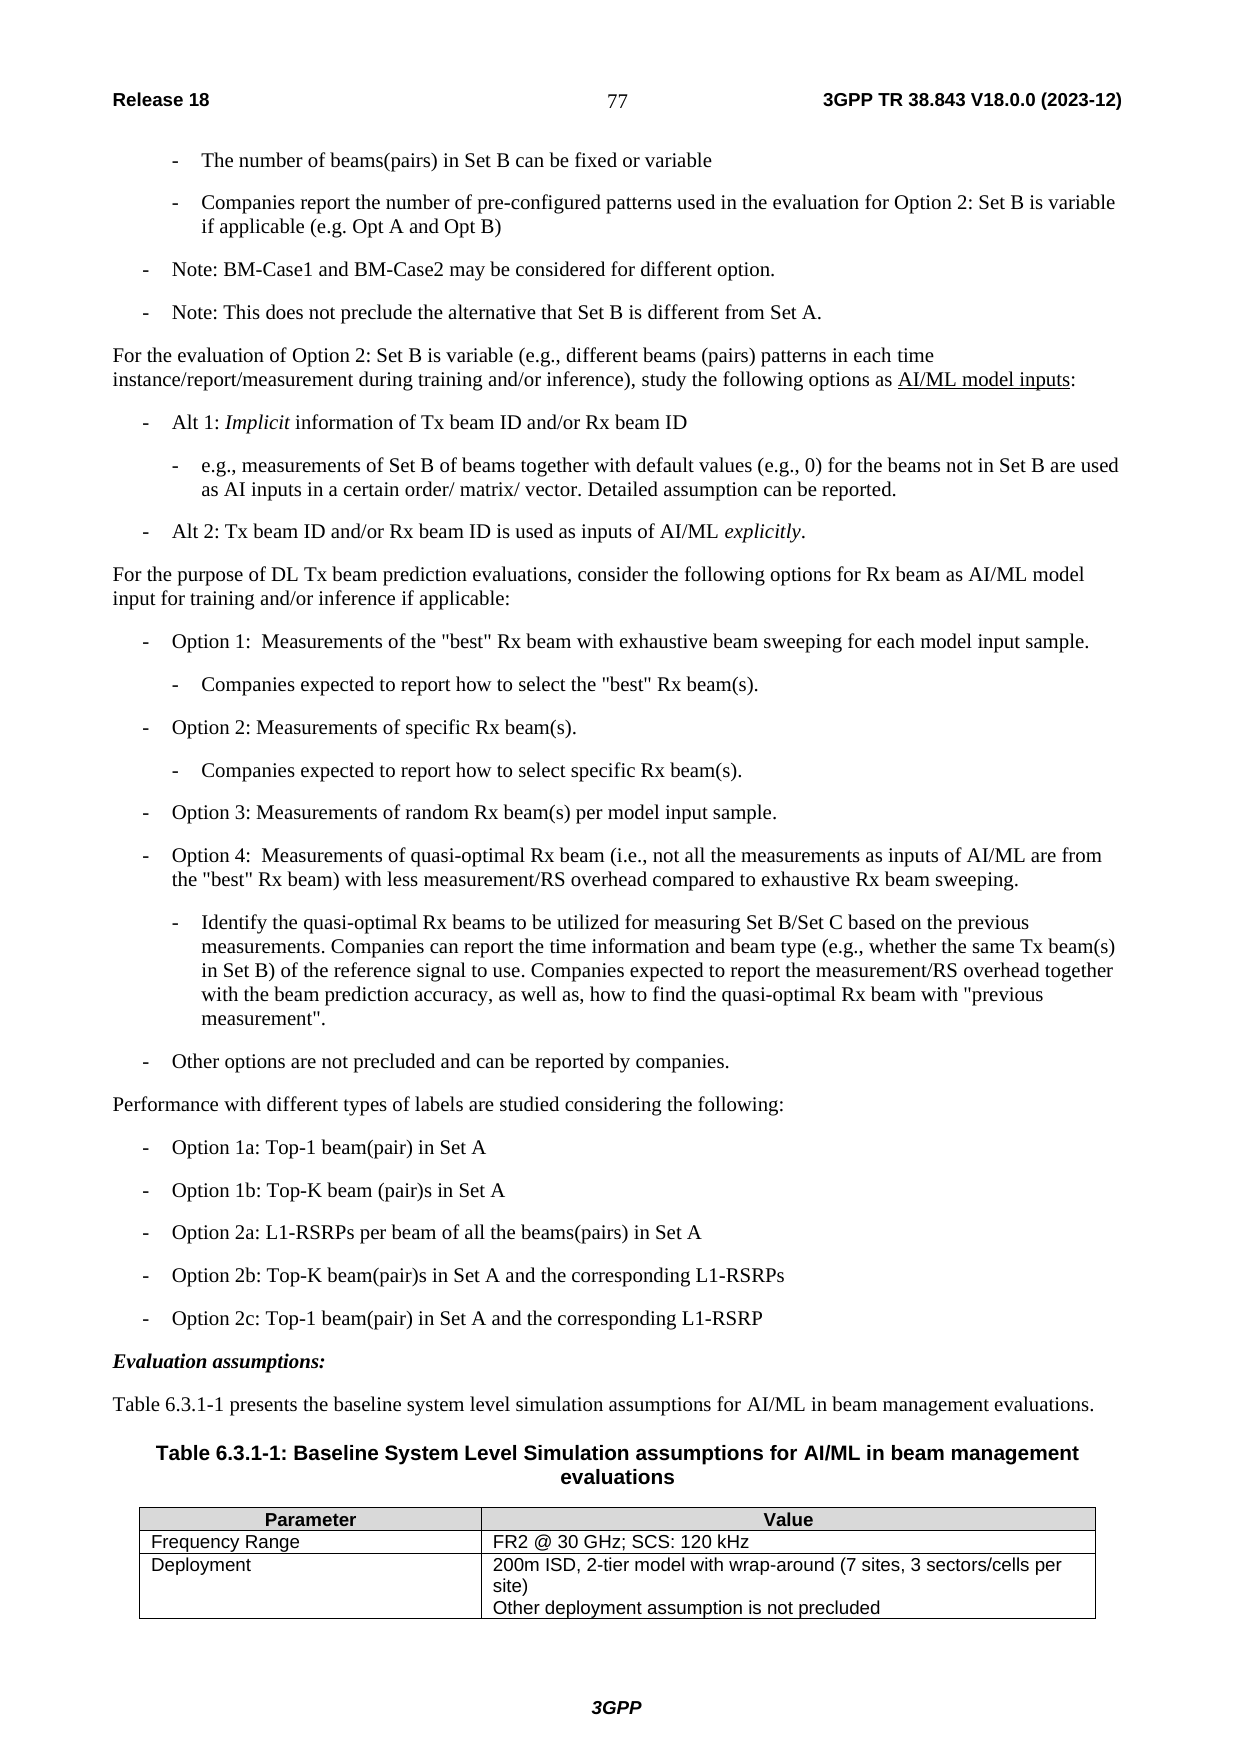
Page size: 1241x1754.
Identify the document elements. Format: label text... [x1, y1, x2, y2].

text - Note: This does not preclude the alternative that Set B is different from Set A. [142, 300, 1122, 324]
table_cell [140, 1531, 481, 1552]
text - Option 2b: Top-K beam(pair)s in Set A and the corresponding L1-RSRPs [142, 1263, 1122, 1287]
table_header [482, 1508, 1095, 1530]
text For the purpose of DL Tx beam prediction evaluations, consider the following options for Rx beam as AI/ML model input for training and/or inference if applicable: [112, 562, 1122, 610]
text - The number of beams(pairs) in Set B can be fixed or variable [172, 147, 1122, 172]
text - Option 2: Measurements of specific Rx beam(s). [142, 715, 1122, 739]
text - Option 2c: Top-1 beam(pair) in Set A and the corresponding L1-RSRP [142, 1306, 1122, 1330]
text - Note: BM-Case1 and BM-Case2 may be considered for different option. [142, 257, 1122, 281]
text Performance with different types of labels are studied considering the following: [112, 1092, 1122, 1116]
text - Alt 1: Implicit information of Tx beam ID and/or Rx beam ID [142, 410, 1122, 434]
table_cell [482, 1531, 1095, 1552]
text - Companies report the number of pre-configured patterns used in the evaluation for Option 2: Set B is variable if applicable (e.g. Opt A and Opt B) [172, 190, 1122, 238]
text - Option 2a: L1-RSRPs per beam of all the beams(pairs) in Set A [142, 1220, 1122, 1244]
text - Other options are not precluded and can be reported by companies. [142, 1049, 1122, 1073]
text Table 6.3.1-1: Baseline System Level Simulation assumptions for AI/ML in beam management evaluations [112, 1441, 1122, 1488]
text - Identify the quasi-optimal Rx beams to be utilized for measuring Set B/Set C based on the previous measurements. Companies can report the time information and beam type (e.g., whether the same Tx beam(s) in Set B) of the reference signal to use. Companies expected to report the measurement/RS overhead together with the beam prediction accuracy, as well as, how to find the quasi-optimal Rx beam with "previous measurement". [172, 910, 1122, 1030]
text - e.g., measurements of Set B of beams together with default values (e.g., 0) for the beams not in Set B are used as AI inputs in a certain order/ matrix/ vector. Detailed assumption can be reported. [172, 452, 1122, 501]
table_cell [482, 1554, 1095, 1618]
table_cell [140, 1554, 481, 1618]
text - Option 3: Measurements of random Rx beam(s) per model input sample. [142, 800, 1122, 824]
text - Alt 2: Tx beam ID and/or Rx beam ID is used as inputs of AI/ML explicitly. [142, 519, 1122, 543]
text - Option 1a: Top-1 beam(pair) in Set A [142, 1135, 1122, 1159]
text - Option 4: Measurements of quasi-optimal Rx beam (i.e., not all the measurements as inputs of AI/ML are from the "best" Rx beam) with less measurement/RS overhead compared to exhaustive Rx beam sweeping. [142, 843, 1122, 891]
text For the evaluation of Option 2: Set B is variable (e.g., different beams (pairs) patterns in each time instance/report/measurement during training and/or inference), study the following options as AI/ML model inputs: [112, 343, 1122, 391]
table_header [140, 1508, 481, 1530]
text Table 6.3.1-1 presents the baseline system level simulation assumptions for AI/ML in beam management evaluations. [112, 1392, 1122, 1416]
text - Option 1: Measurements of the "best" Rx beam with exhaustive beam sweeping for each model input sample. [142, 629, 1122, 653]
text - Companies expected to report how to select the "best" Rx beam(s). [172, 672, 1122, 696]
text - Companies expected to report how to select specific Rx beam(s). [172, 757, 1122, 782]
text - Option 1b: Top-K beam (pair)s in Set A [142, 1177, 1122, 1202]
text Evaluation assumptions: [112, 1349, 1122, 1373]
